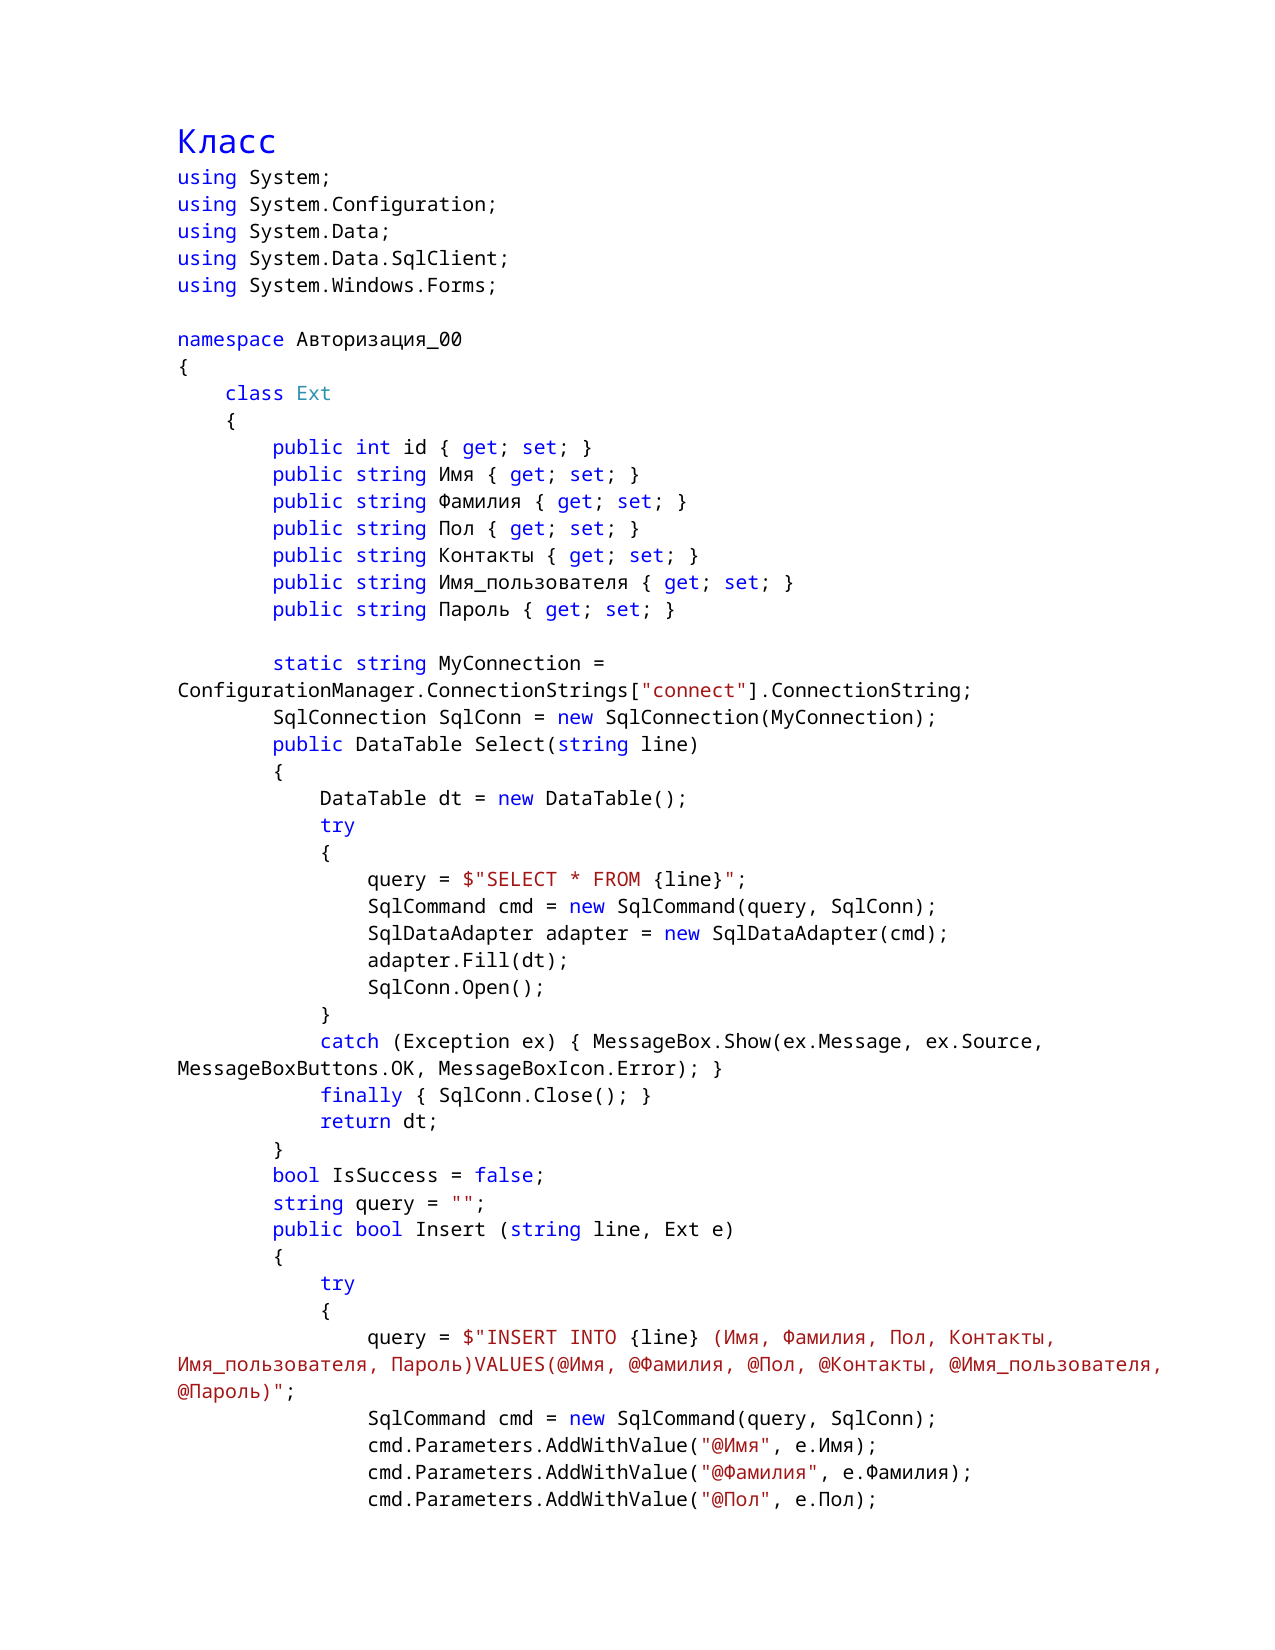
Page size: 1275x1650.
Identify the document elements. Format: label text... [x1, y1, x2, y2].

text } [177, 1000, 1186, 1027]
text using System.Configuration; [177, 191, 1186, 217]
text public string Контакты { get; set; } [177, 541, 1186, 568]
text class Ext [177, 379, 1186, 406]
text } [177, 1135, 1186, 1162]
text try [177, 1270, 1186, 1297]
text using System.Data.SqlClient; [177, 244, 1186, 271]
text { [177, 1243, 1186, 1270]
text string query = ""; [177, 1189, 1186, 1216]
text SqlDataAdapter adapter = new SqlDataAdapter(cmd); [177, 919, 1186, 946]
text public string Фамилия { get; set; } [177, 487, 1186, 514]
text query = $"SELECT * FROM {line}"; [177, 865, 1186, 892]
text return dt; [177, 1108, 1186, 1135]
text try [177, 811, 1186, 838]
text using System.Data; [177, 217, 1186, 244]
text public DataTable Select(string line) [177, 730, 1186, 757]
text DataTable dt = new DataTable(); [177, 784, 1186, 811]
text cmd.Parameters.AddWithValue("@Имя", e.Имя); [177, 1432, 1186, 1458]
text { [177, 352, 1186, 379]
text bool IsSuccess = false; [177, 1162, 1186, 1189]
text finally { SqlConn.Close(); } [177, 1081, 1186, 1108]
text SqlCommand cmd = new SqlCommand(query, SqlConn); [177, 1404, 1186, 1432]
text catch (Exception ex) { MessageBox.Show(ex.Message, ex.Source, MessageBoxButtons.OK, MessageBoxIcon.Error); } [177, 1027, 1186, 1081]
text public string Пароль { get; set; } [177, 595, 1186, 622]
text namespace Авторизация_00 [177, 325, 1186, 352]
text public int id { get; set; } [177, 433, 1186, 460]
text { [177, 1297, 1186, 1324]
text cmd.Parameters.AddWithValue("@Фамилия", e.Фамилия); [177, 1458, 1186, 1486]
text SqlCommand cmd = new SqlCommand(query, SqlConn); [177, 892, 1186, 919]
text SqlConnection SqlConn = new SqlConnection(MyConnection); [177, 703, 1186, 730]
text { [177, 757, 1186, 784]
text public string Пол { get; set; } [177, 514, 1186, 541]
text static string MyConnection = ConfigurationManager.ConnectionStrings["connect"].ConnectionString; [177, 649, 1186, 703]
text public bool Insert (string line, Ext e) [177, 1216, 1186, 1243]
text cmd.Parameters.AddWithValue("@Пол", e.Пол); [177, 1486, 1186, 1512]
text { [177, 838, 1186, 865]
text using System; [177, 163, 1186, 191]
text public string Имя_пользователя { get; set; } [177, 568, 1186, 595]
text SqlConn.Open(); [177, 973, 1186, 1000]
text { [177, 406, 1186, 433]
text query = $"INSERT INTO {line} (Имя, Фамилия, Пол, Контакты, Имя_пользователя, Пароль)VALUES(@Имя, @Фамилия, @Пол, @Контакты, @Имя_пользователя, @Пароль)"; [177, 1324, 1186, 1404]
text using System.Windows.Forms; [177, 271, 1186, 298]
text public string Имя { get; set; } [177, 460, 1186, 487]
text Класс [177, 118, 1186, 163]
text adapter.Fill(dt); [177, 946, 1186, 973]
